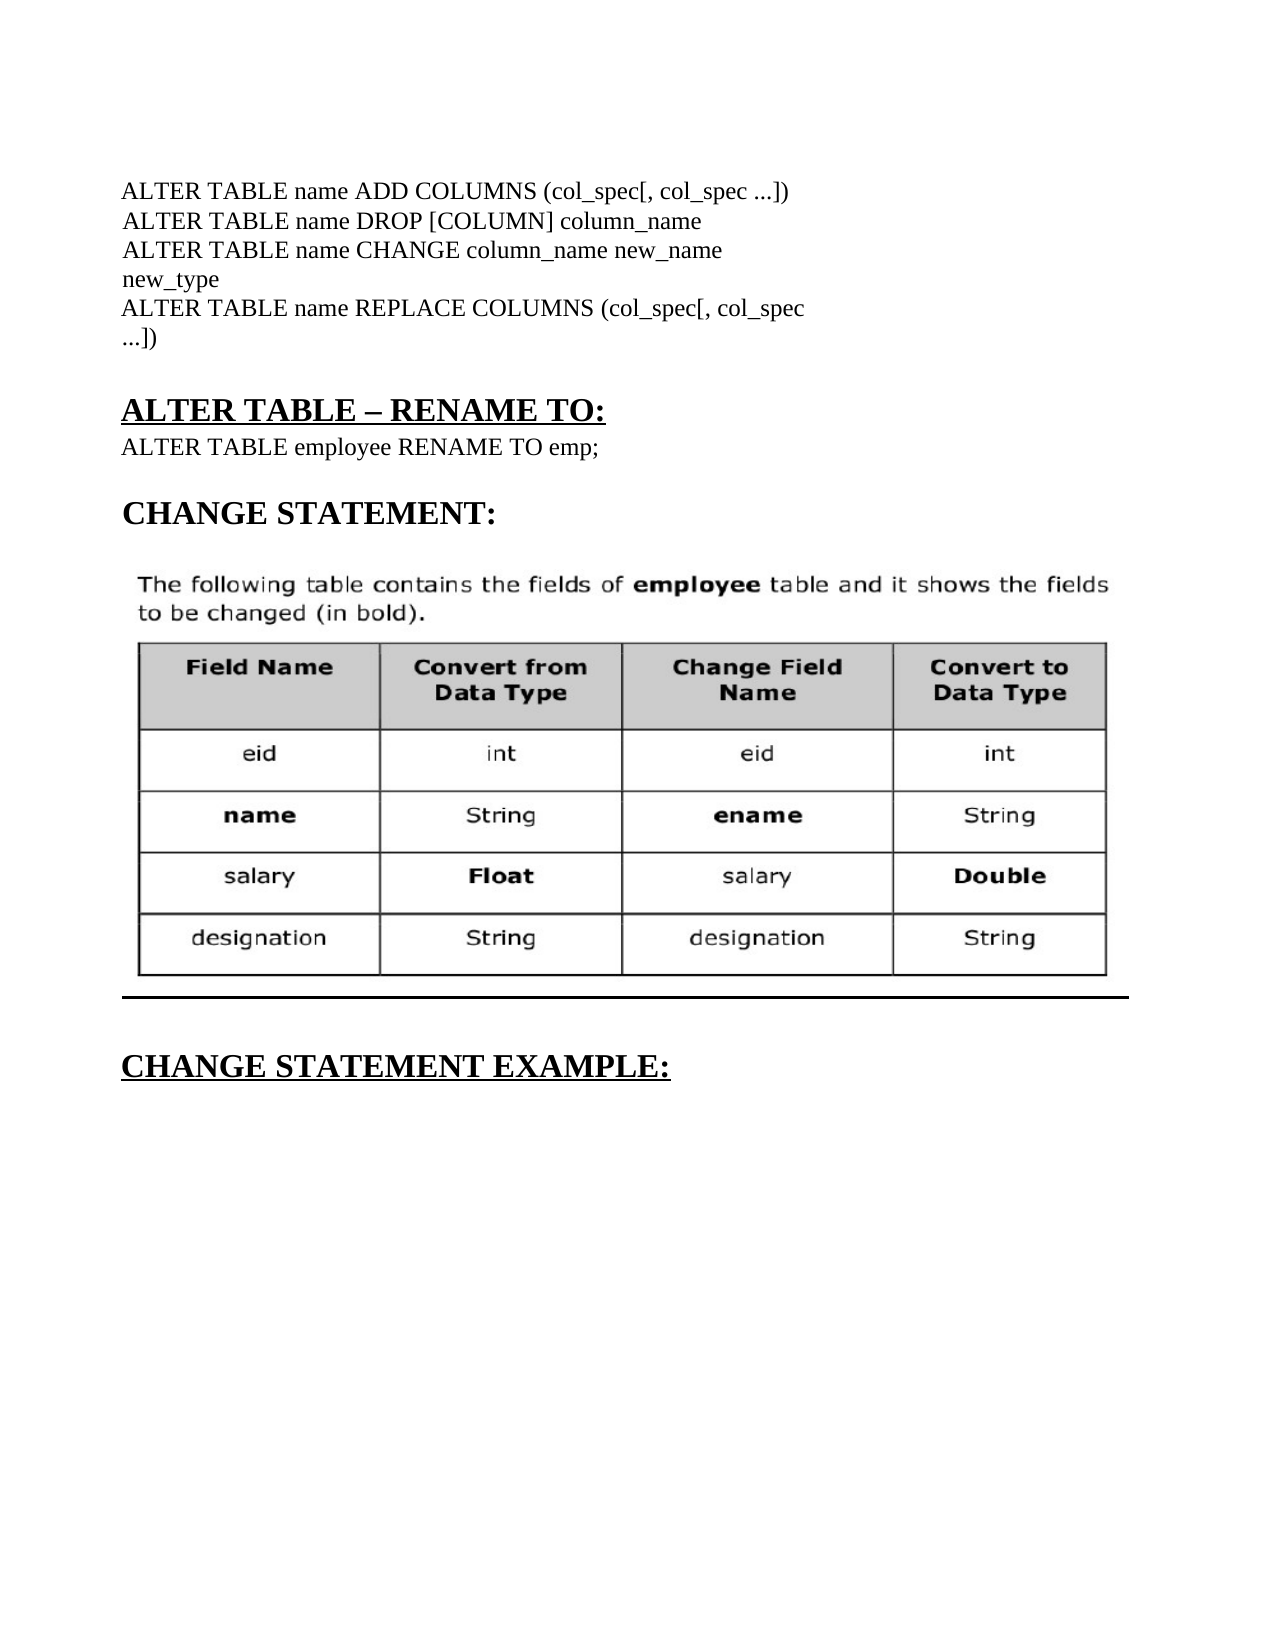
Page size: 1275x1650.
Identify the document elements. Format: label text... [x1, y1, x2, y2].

text ALTER TABLE employee RENAME TO emp; [121, 432, 1127, 461]
text ALTER TABLE name DROP [COLUMN] column_name ALTER TABLE name CHANGE column_name new_name new_type [122, 207, 789, 292]
text CHANGE STATEMENT EXAMPLE: [121, 1046, 1137, 1084]
text ALTER TABLE name REPLACE COLUMNS (col_spec[, col_spec ...]) [121, 293, 806, 351]
text ALTER TABLE – RENAME TO: [121, 390, 1137, 428]
text ALTER TABLE name ADD COLUMNS (col_spec[, col_spec ...]) [121, 176, 1127, 205]
picture [125, 569, 1129, 992]
